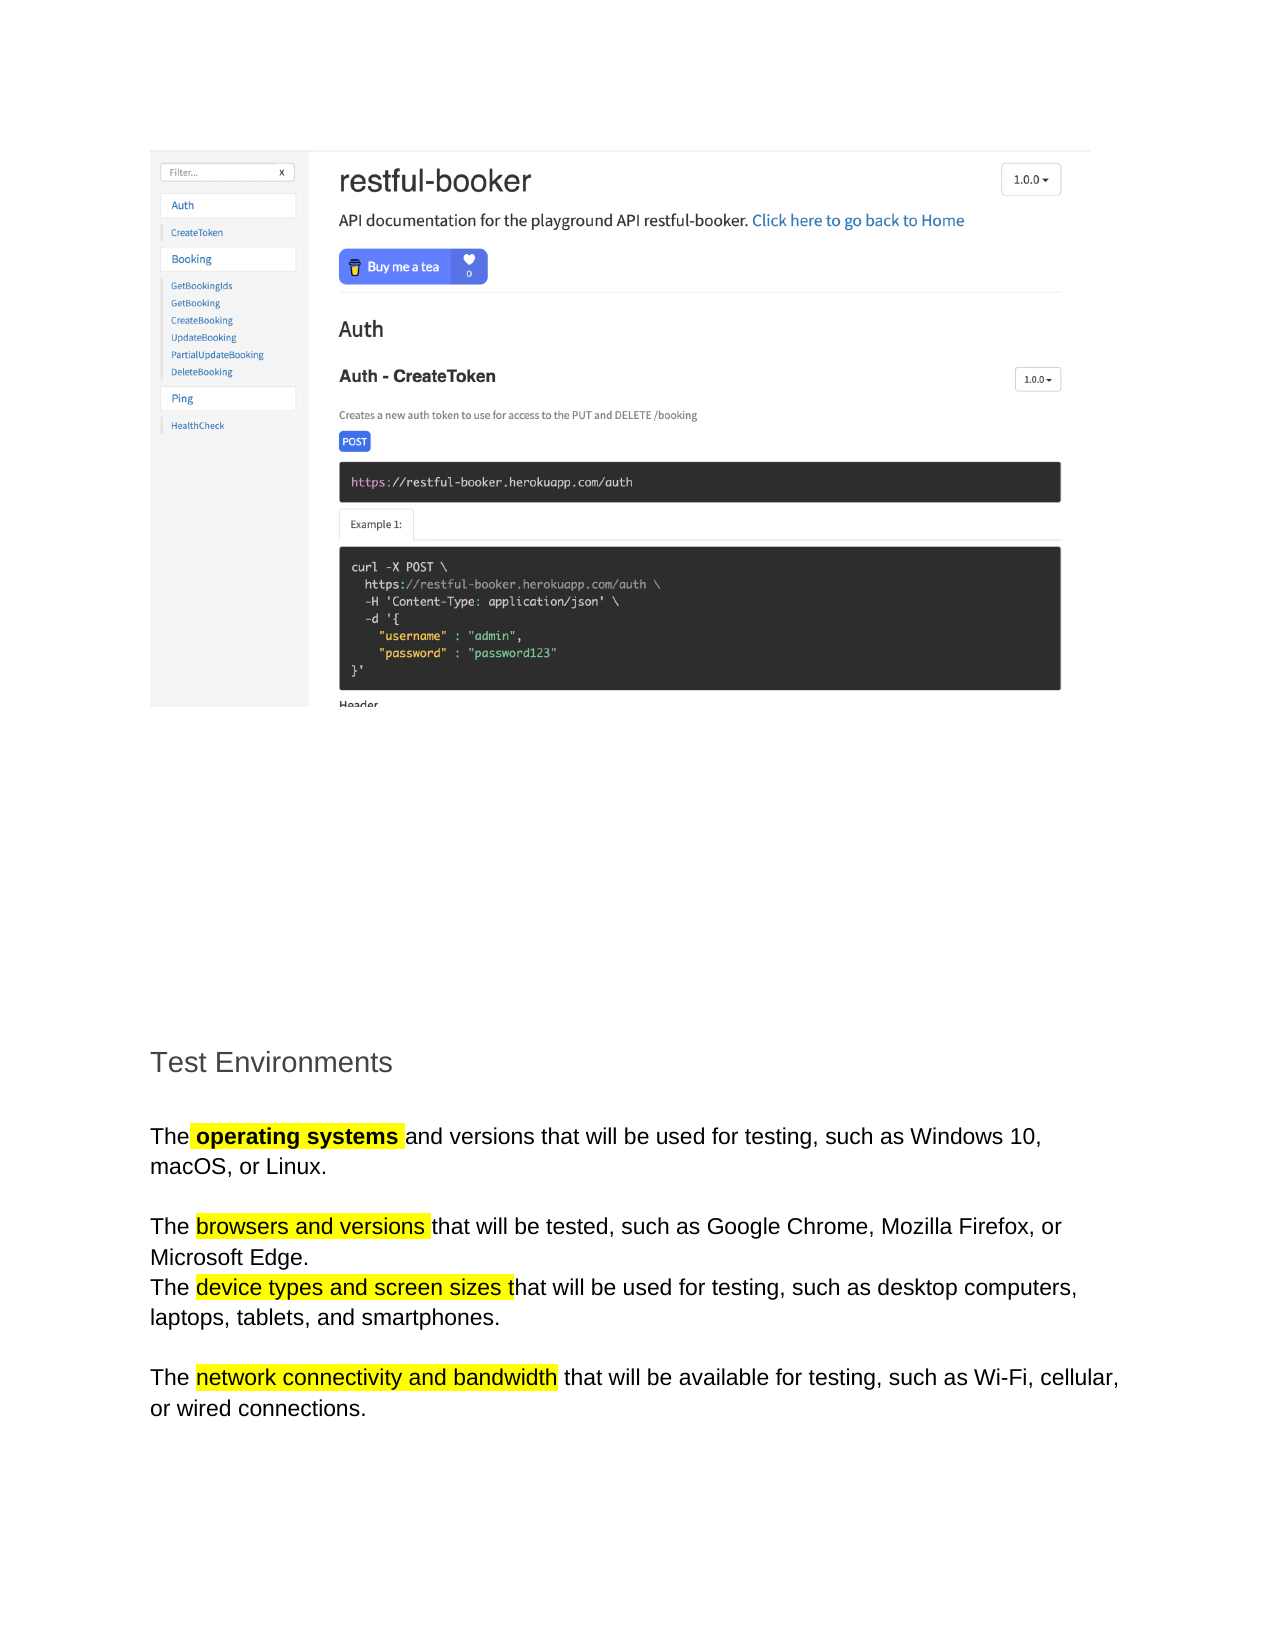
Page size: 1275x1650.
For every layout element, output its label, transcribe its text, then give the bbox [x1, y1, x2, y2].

subtitle Test Environments [150, 1046, 1125, 1079]
text The operating systems and versions that will be used for testing, such as Windows 10, macOS, or Linux. [150, 1123, 1125, 1179]
text The browsers and versions that will be tested, such as Google Chrome, Mozilla Firefox, or Microsoft Edge. [150, 1213, 1125, 1270]
text The device types and screen sizes that will be used for testing, such as desktop computers, laptops, tablets, and smartphones. [150, 1274, 1125, 1330]
text The network connectivity and bandwidth that will be available for testing, such as Wi-Fi, cellular, or wired connections. [150, 1364, 1125, 1421]
picture [150, 150, 1091, 707]
